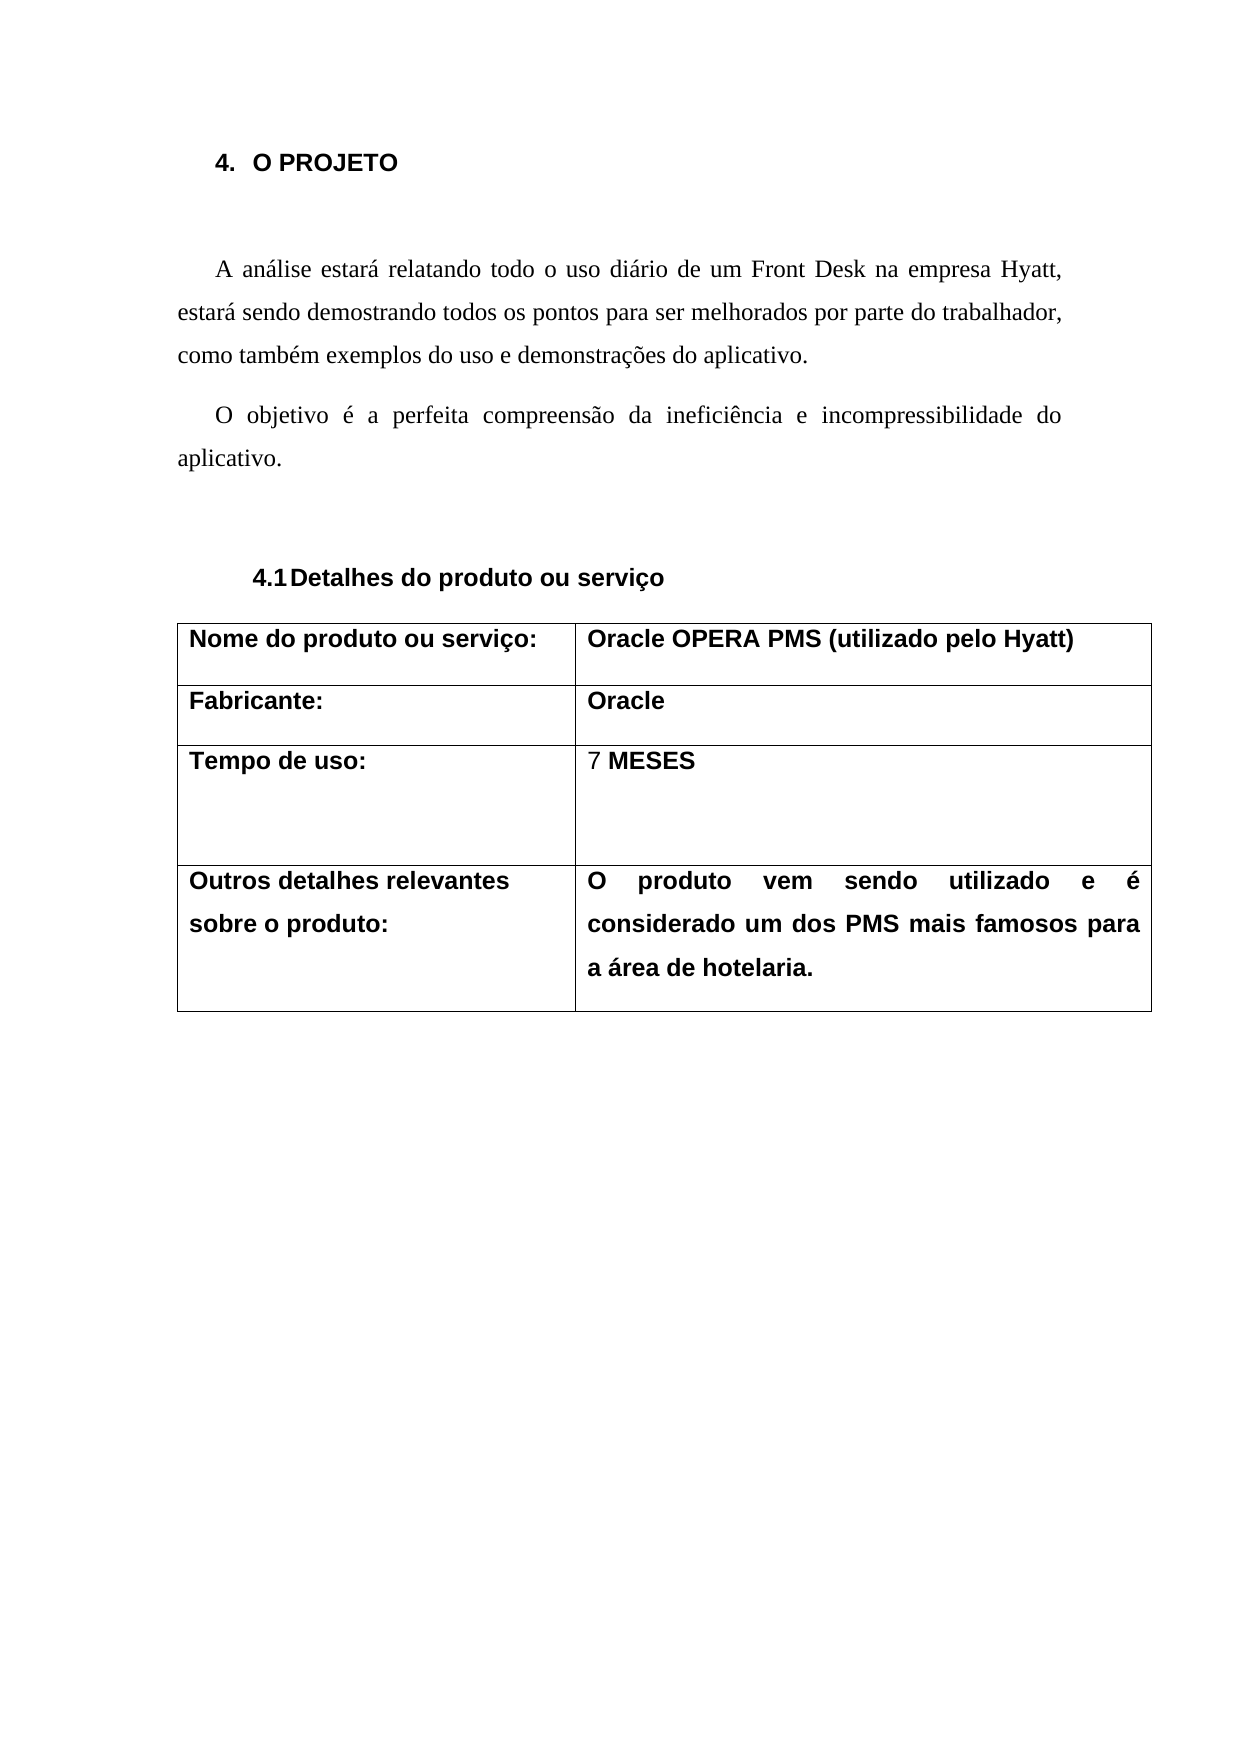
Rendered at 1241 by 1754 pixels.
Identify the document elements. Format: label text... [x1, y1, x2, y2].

subtitle O PROJETO [215, 148, 1063, 176]
table_cell Fabricante: [178, 686, 575, 745]
table_cell Outros detalhes relevantes sobre o produto: [178, 866, 575, 1011]
table_cell 7 MESES [576, 746, 1151, 865]
table_header Nome do produto ou serviço: [178, 624, 575, 685]
table_cell Tempo de uso: [178, 746, 575, 865]
subtitle Detalhes do produto ou serviço [252, 563, 1063, 592]
text A análise estará relatando todo o uso diário de um Front Desk na empresa Hyatt, estará sendo demostrando todos os pontos para ser melhorados por parte do trabalhador, como também exemplos do uso e demonstrações do aplicativo. [177, 254, 1063, 369]
text O objetivo é a perfeita compreensão da ineficiência e incompressibilidade do aplicativo. [177, 400, 1063, 472]
table_cell Oracle [576, 686, 1151, 745]
table_cell O produto vem sendo utilizado e é considerado um dos PMS mais famosos para a área de hotelaria. [576, 866, 1151, 1011]
table_header Oracle OPERA PMS (utilizado pelo Hyatt) [576, 624, 1151, 685]
